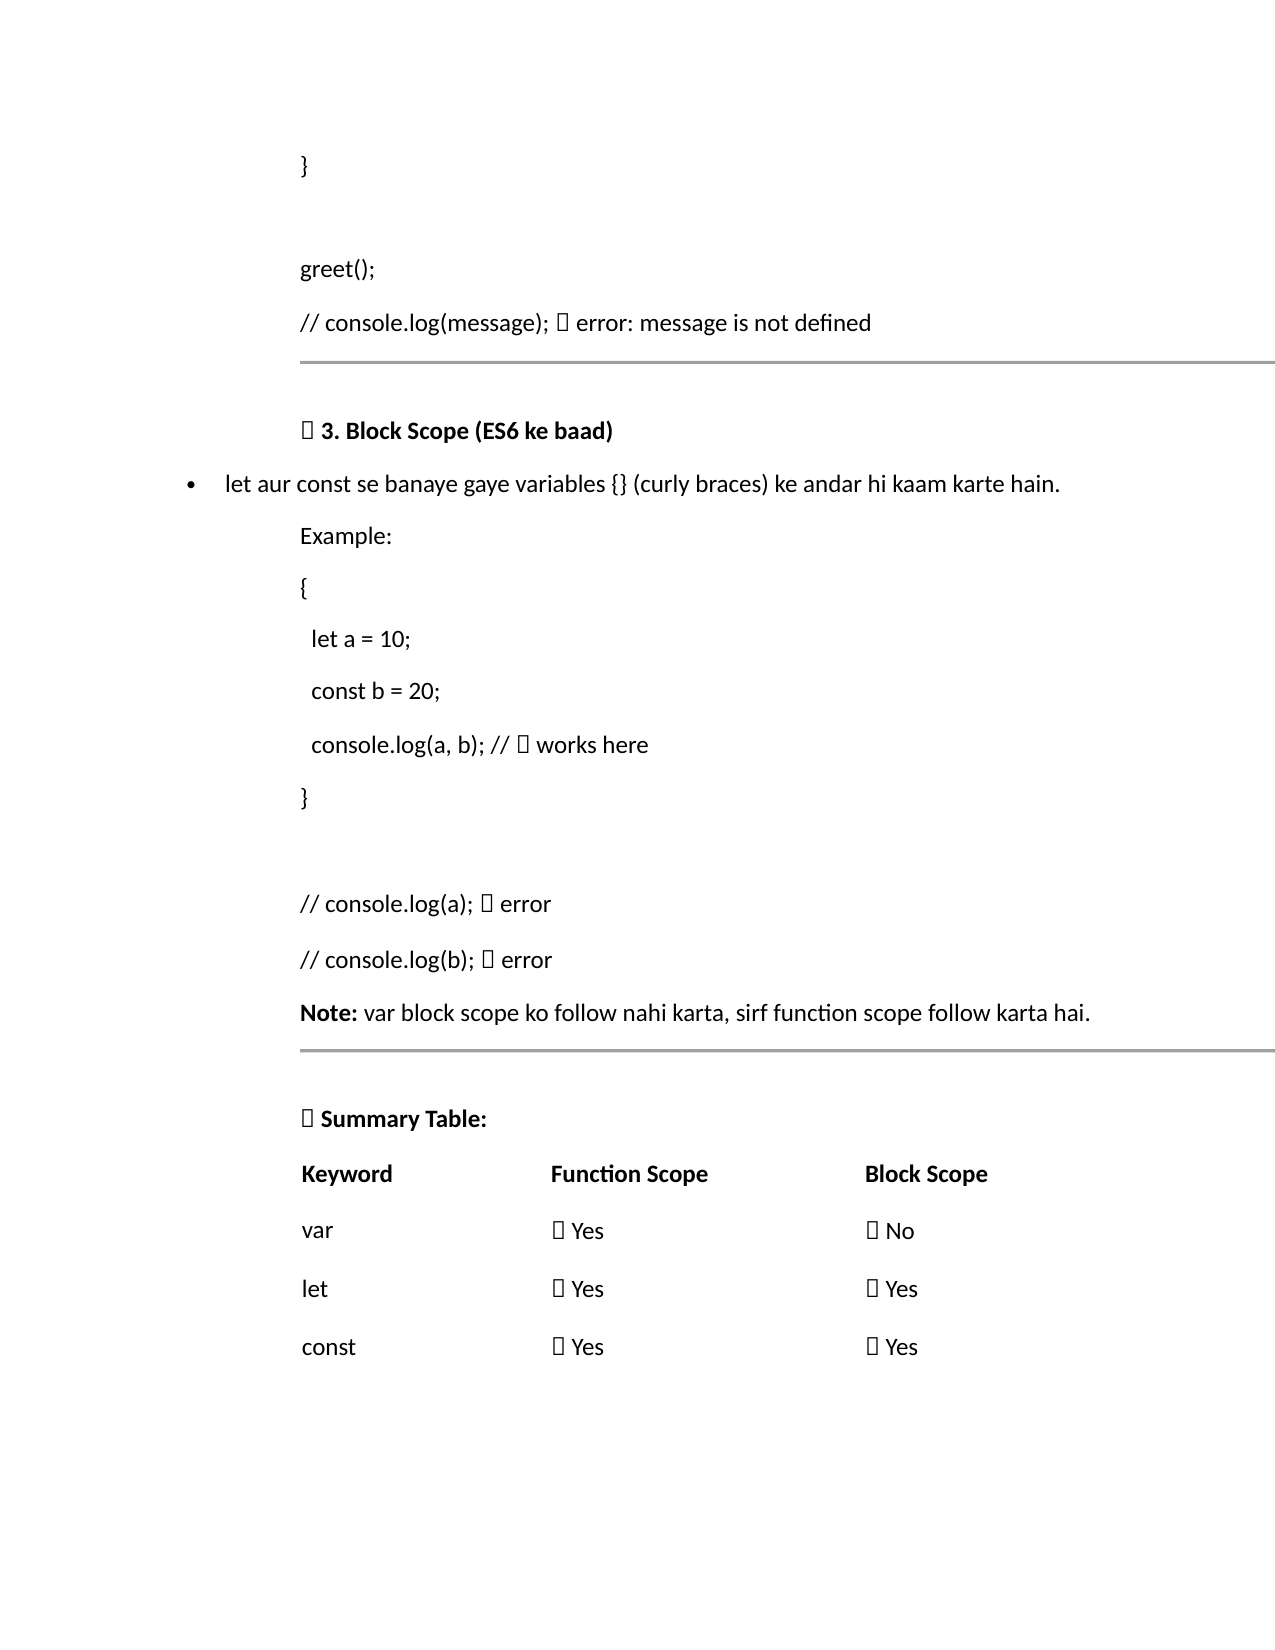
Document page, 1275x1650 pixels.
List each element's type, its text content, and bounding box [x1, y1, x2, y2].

table_cell ✅ Yes [713, 1328, 994, 1386]
text ✅ 3. Block Scope (ES6 ke baad) [300, 412, 1125, 447]
table_cell var [150, 1211, 399, 1269]
table_header Function Scope [399, 1157, 713, 1211]
text // console.log(message); ❌ error: message is not defined [300, 305, 1125, 339]
table_cell ✅ Yes [399, 1269, 713, 1327]
table_header Block Scope [713, 1157, 994, 1211]
text const b = 20; [300, 675, 1125, 706]
table_cell ✅ Yes [399, 1211, 713, 1269]
text { [300, 572, 1125, 602]
table_header Keyword [150, 1157, 399, 1211]
table_cell ✅ Yes [399, 1328, 713, 1386]
list let aur const se banaye gaye variables {} (curly braces) ke andar hi kaam karte hain. [187, 468, 1125, 499]
text console.log(a, b); // ✅ works here [300, 727, 1125, 761]
table_cell let [150, 1269, 399, 1327]
table_cell const [150, 1328, 399, 1386]
text Note: var block scope ko follow nahi karta, sirf function scope follow karta hai. [300, 997, 1125, 1028]
text } [300, 150, 1125, 181]
text Example: [300, 520, 1125, 551]
table_cell ❌ No [713, 1211, 994, 1269]
text 🔄 Summary Table: [300, 1101, 1125, 1135]
table_cell ✅ Yes [713, 1269, 994, 1327]
text let a = 10; [300, 623, 1125, 654]
text greet(); [300, 253, 1125, 284]
text // console.log(a); ❌ error [300, 886, 1125, 920]
text // console.log(b); ❌ error [300, 942, 1125, 976]
text } [300, 782, 1125, 813]
